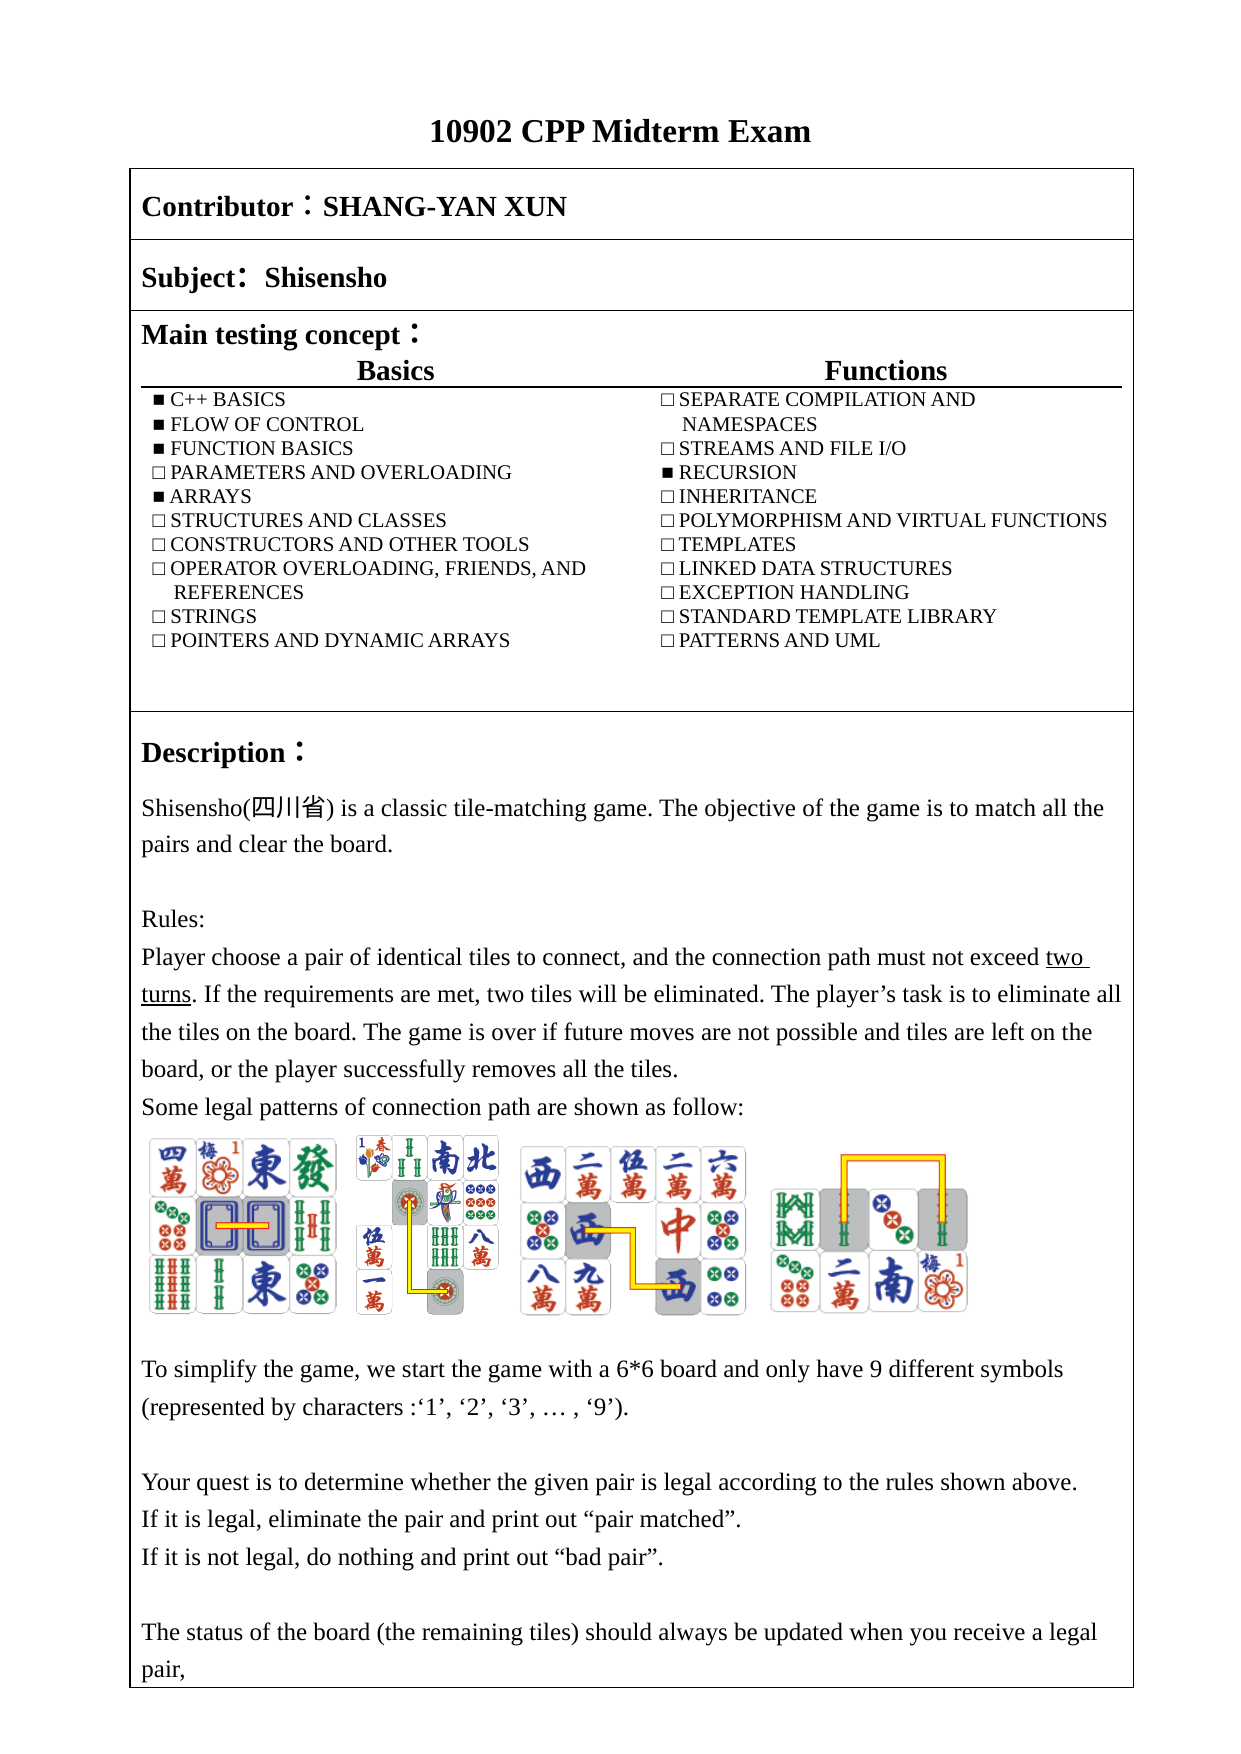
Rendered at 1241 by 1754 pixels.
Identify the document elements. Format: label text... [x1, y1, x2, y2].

text 10902 CPP Midterm Exam [118, 93, 1122, 168]
table_cell Main testing concept： [131, 311, 1133, 711]
table_header Contributor︰SHANG-YAN XUN [131, 169, 1133, 239]
table_cell Subject：Shisensho [131, 240, 1133, 309]
picture [148, 1137, 337, 1324]
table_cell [131, 712, 1133, 1687]
picture [344, 1134, 981, 1324]
